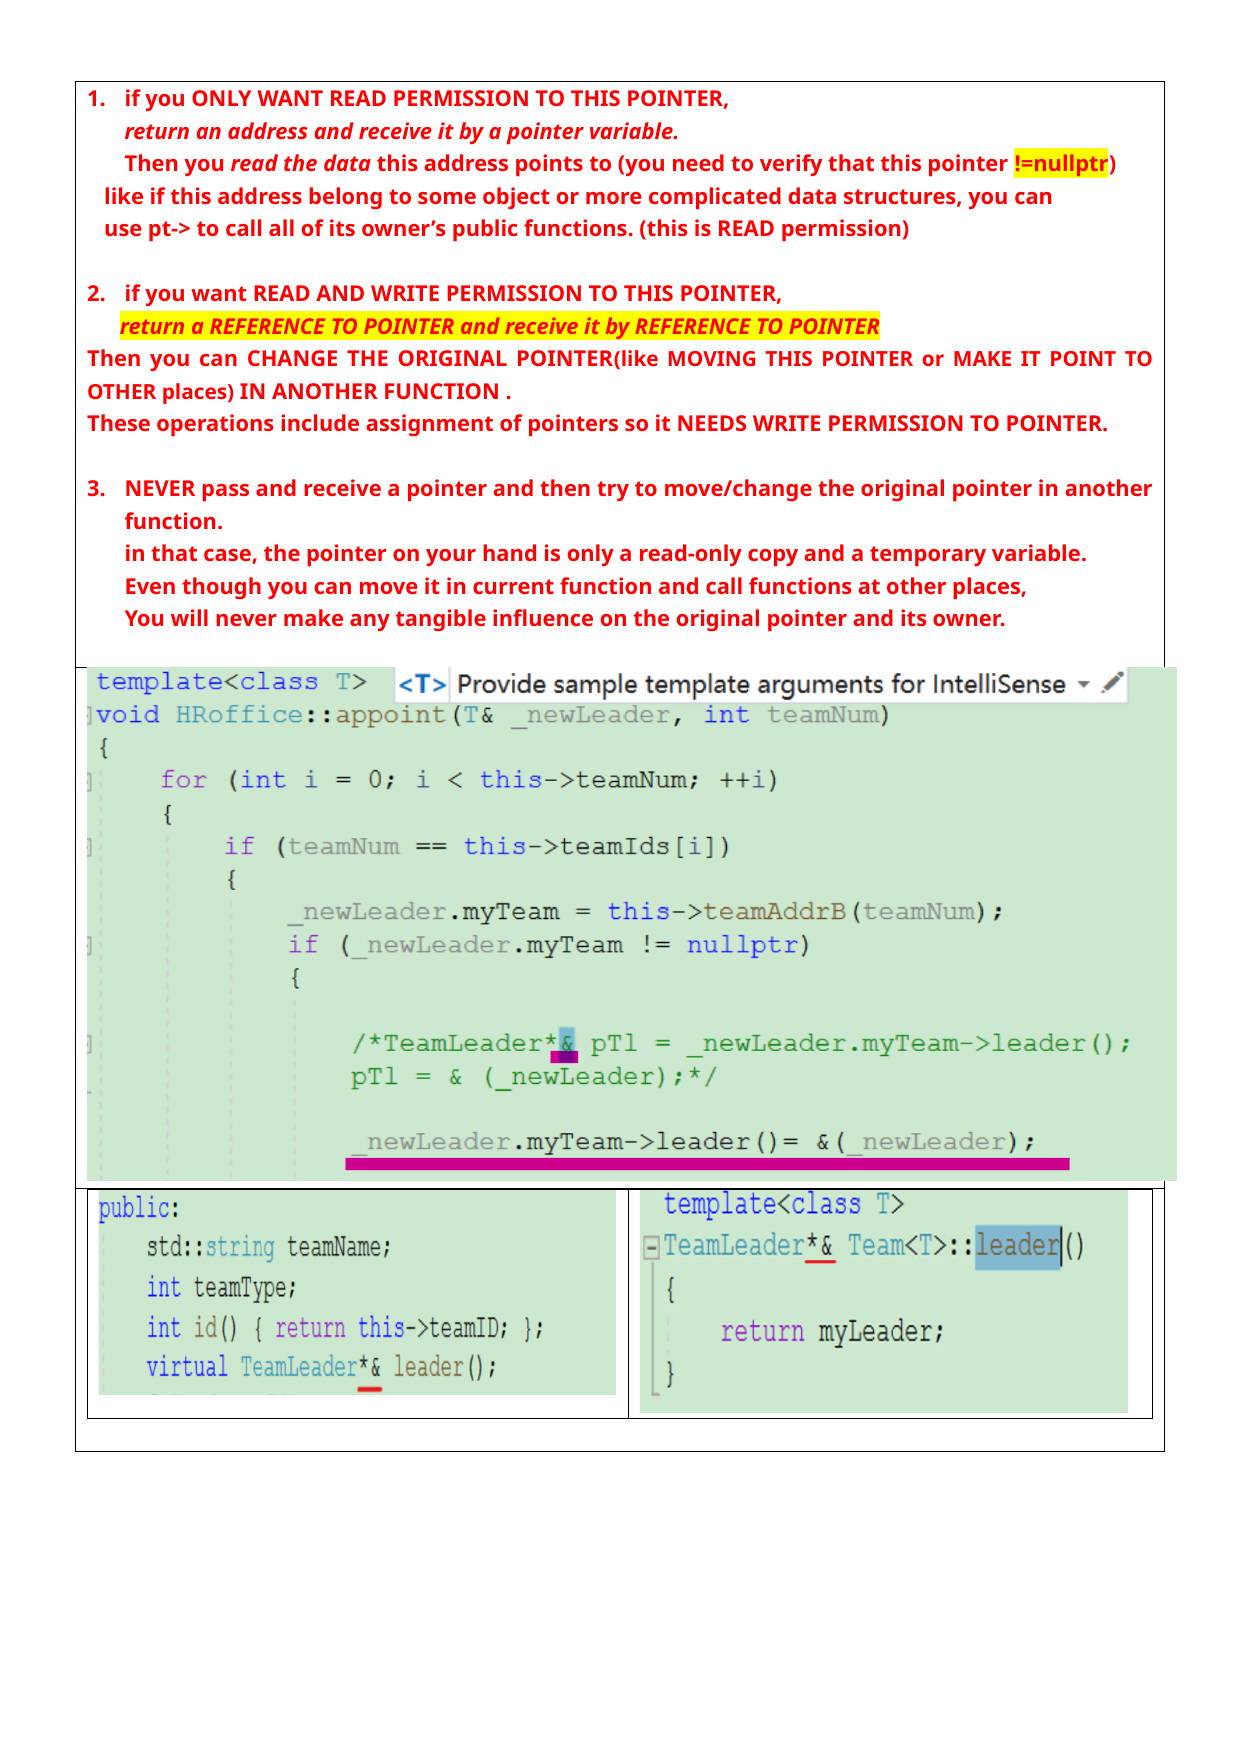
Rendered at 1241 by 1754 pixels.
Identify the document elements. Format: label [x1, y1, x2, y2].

table_cell [76, 1189, 1164, 1451]
table_cell [76, 668, 1164, 1188]
picture [639, 1190, 1129, 1413]
picture [86, 667, 1177, 1181]
table_header [76, 82, 1164, 667]
picture [98, 1190, 616, 1395]
